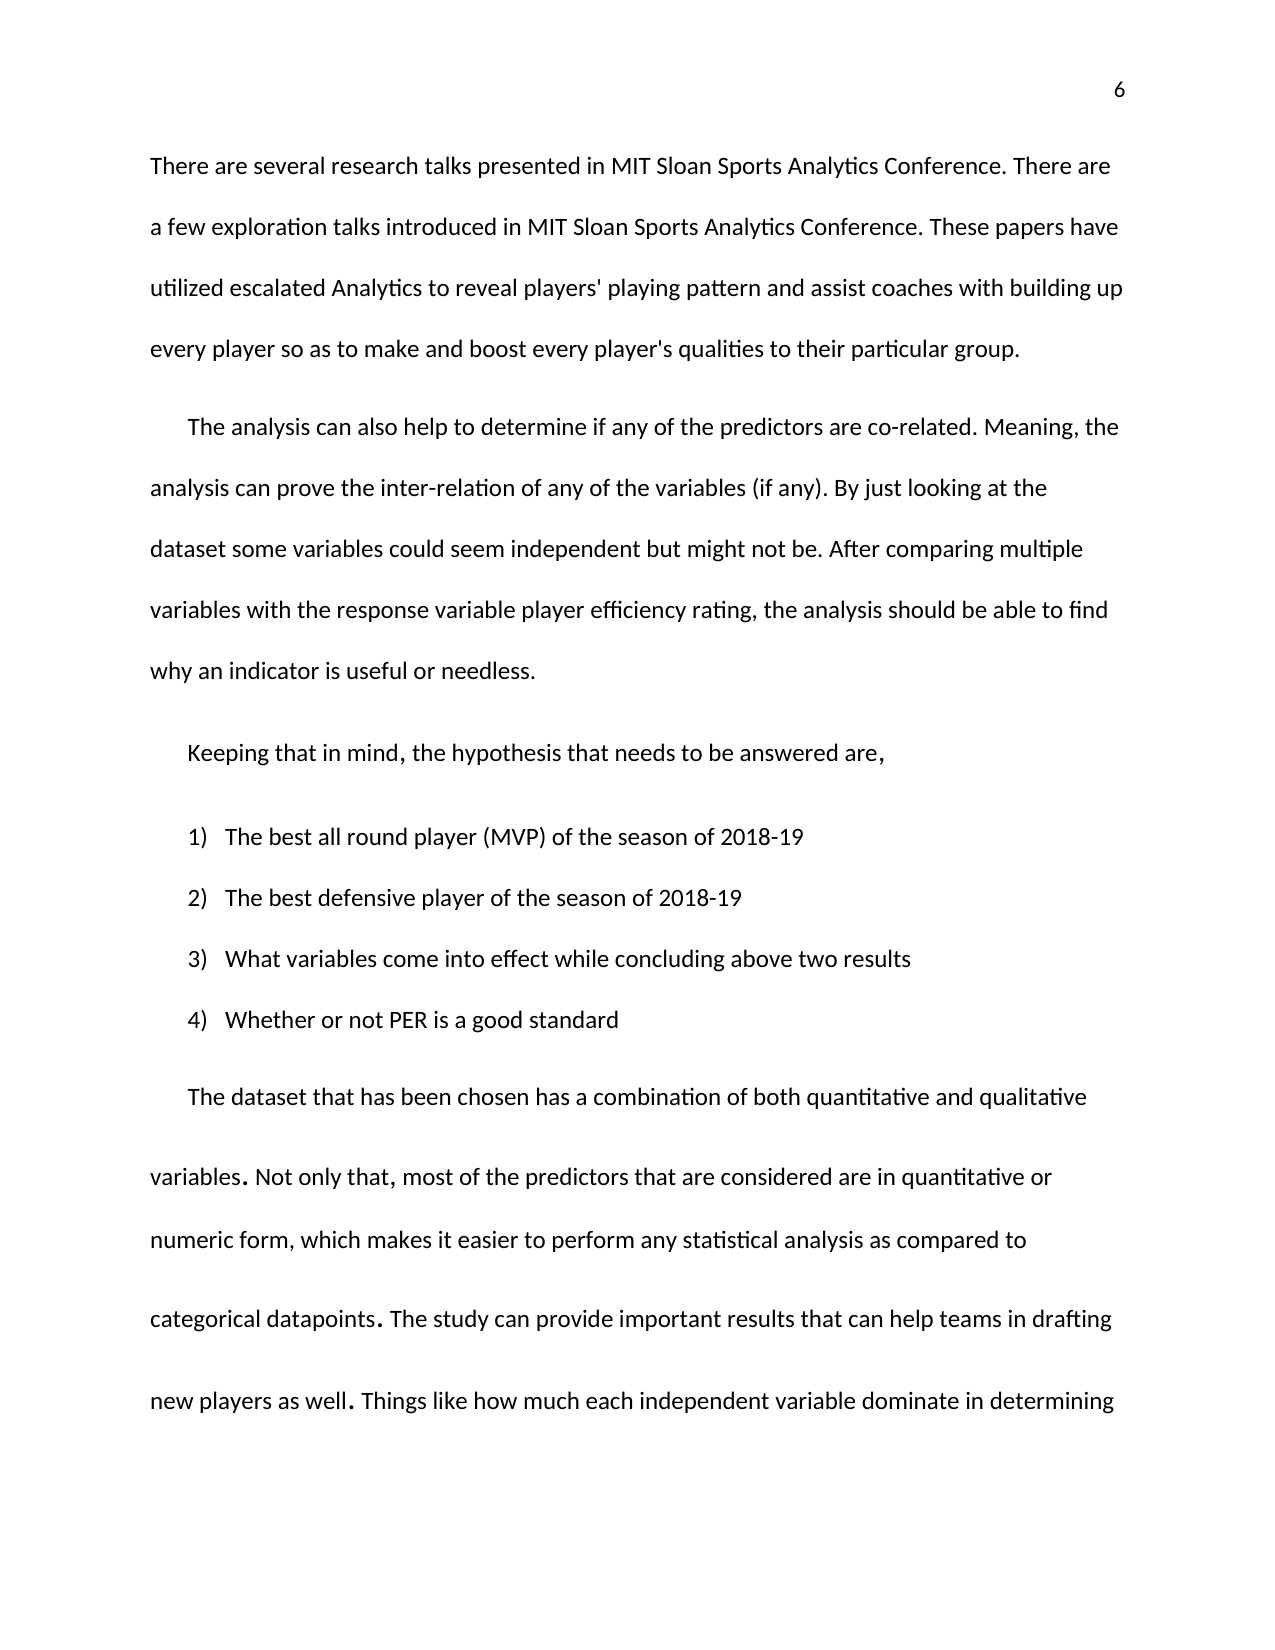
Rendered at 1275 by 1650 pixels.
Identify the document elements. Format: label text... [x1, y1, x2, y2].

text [150, 1081, 1125, 1417]
list The best defensive player of the season of 2018-19 [187, 882, 1125, 912]
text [150, 150, 1125, 364]
list Whether or not PER is a good standard [187, 1004, 1125, 1034]
list What variables come into effect while concluding above two results [187, 943, 1125, 973]
text The analysis can also help to determine if any of the predictors are co-related. Meaning, the analysis can prove the inter-relation of any of the variables (if any). By just looking at the dataset some variables could seem independent but might not be. After comparing multiple variables with the response variable player efficiency rating, the analysis should be able to find why an indicator is useful or needless. [150, 411, 1125, 686]
text Keeping that in mind, the hypothesis that needs to be answered are, [150, 733, 1125, 768]
list The best all round player (MVP) of the season of 2018-19 [187, 821, 1125, 851]
